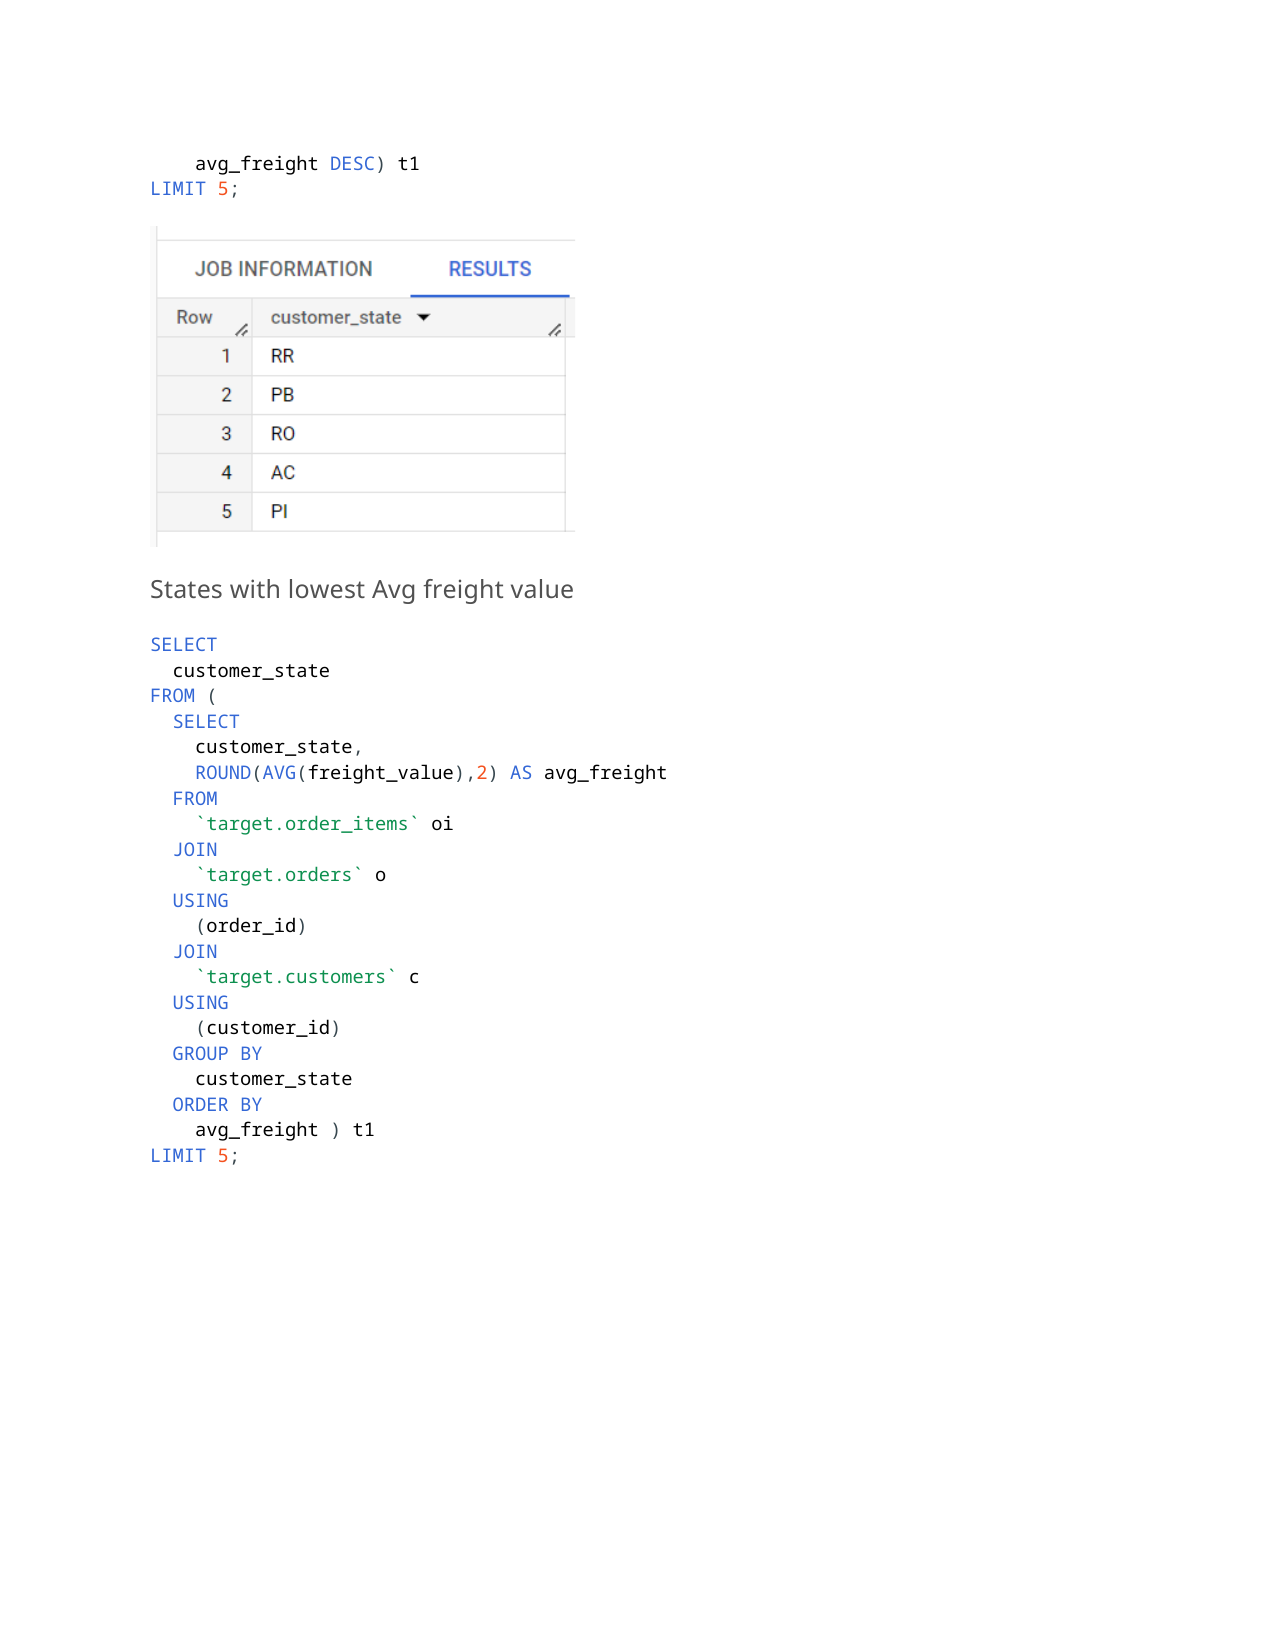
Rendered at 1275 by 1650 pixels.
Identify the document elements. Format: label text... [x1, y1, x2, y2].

text States with lowest Avg freight value [150, 572, 1125, 606]
text `target.customers` c [150, 963, 1125, 989]
text `target.order_items` oi [150, 810, 1125, 836]
text FROM [150, 785, 1125, 810]
text JOIN [150, 938, 1125, 963]
text avg_freight ) t1 [150, 1117, 1125, 1142]
text `target.orders` o [150, 861, 1125, 887]
text customer_state [150, 657, 1125, 683]
text ORDER BY [150, 1091, 1125, 1117]
text (customer_id) [150, 1014, 1125, 1040]
text (order_id) [150, 912, 1125, 938]
text GROUP BY [150, 1040, 1125, 1066]
text SELECT [150, 708, 1125, 734]
text USING [150, 887, 1125, 912]
text FROM ( [150, 683, 1125, 708]
text LIMIT 5; [150, 176, 1125, 201]
text avg_freight DESC) t1 [150, 150, 1125, 176]
text customer_state [150, 1066, 1125, 1091]
text USING [150, 989, 1125, 1014]
text ROUND(AVG(freight_value),2) AS avg_freight [150, 759, 1125, 785]
text LIMIT 5; [150, 1142, 1125, 1168]
picture [150, 226, 575, 547]
text customer_state, [150, 734, 1125, 759]
text SELECT [150, 632, 1125, 657]
text JOIN [150, 836, 1125, 861]
